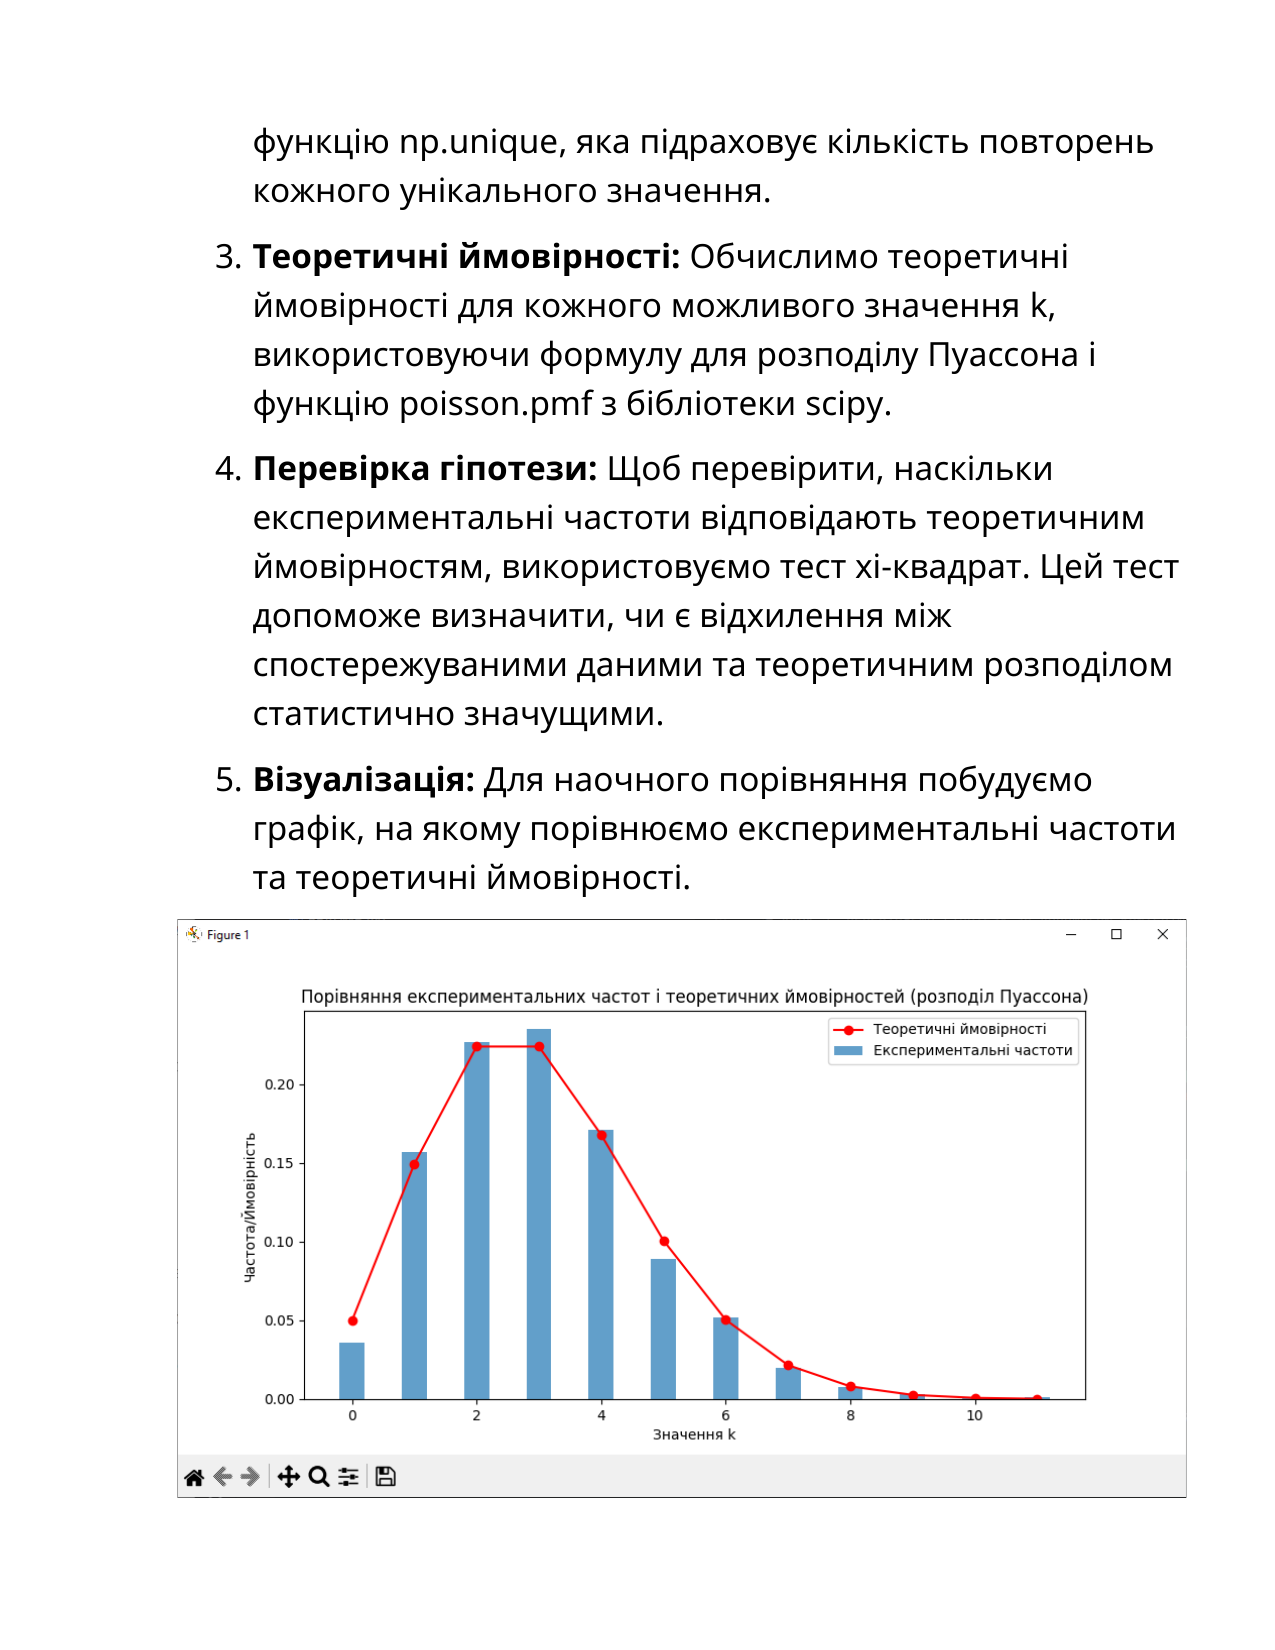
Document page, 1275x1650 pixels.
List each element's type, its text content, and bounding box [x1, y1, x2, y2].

list Візуалізація: Для наочного порівняння побудуємо графік, на якому порівнюємо експериментальні частоти та теоретичні ймовірності. [215, 756, 1186, 899]
list Теоретичні ймовірності: Обчислимо теоретичні ймовірності для кожного можливого значення k, використовуючи формулу для розподілу Пуассона і функцію poisson.pmf з бібліотеки scipy. [215, 233, 1186, 425]
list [215, 118, 1186, 212]
picture [177, 919, 1187, 1498]
list Перевірка гіпотези: Щоб перевірити, наскільки експериментальні частоти відповідають теоретичним ймовірностям, використовуємо тест хі-квадрат. Цей тест допоможе визначити, чи є відхилення між спостережуваними даними та теоретичним розподілом статистично значущими. [215, 445, 1186, 735]
